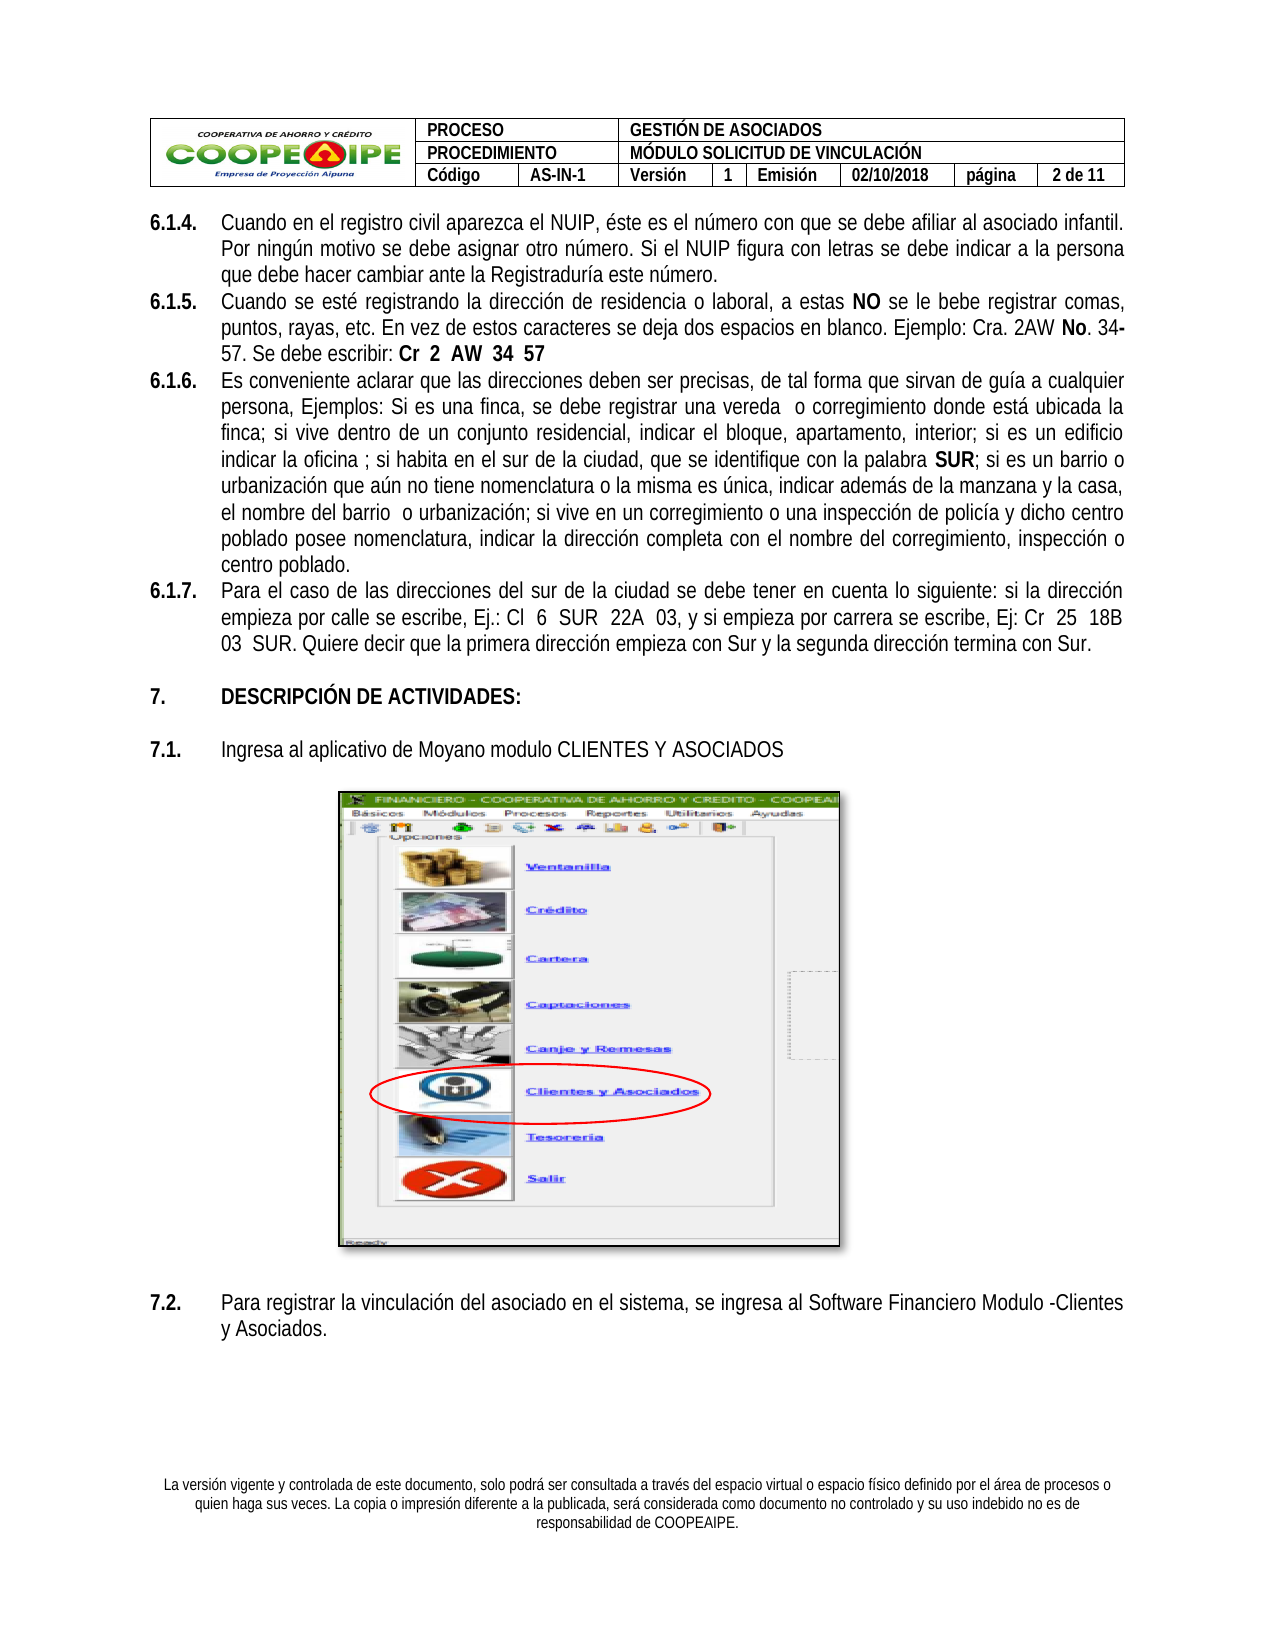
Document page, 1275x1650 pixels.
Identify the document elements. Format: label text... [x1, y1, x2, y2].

list Cuando se esté registrando la dirección de residencia o laboral, a estas NO se le bebe registrar comas, puntos, rayas, etc. En vez de estos caracteres se deja dos espacios en blanco. Ejemplo: Cra. 2AW No. 34-57. Se debe escribir: Cr 2 AW 34 57 [150, 288, 1125, 367]
list Para el caso de las direcciones del sur de la ciudad se debe tener en cuenta lo siguiente: si la dirección empieza por calle se escribe, Ej.: Cl 6 SUR 22A 03, y si empieza por carrera se escribe, Ej: Cr 25 18B 03 SUR. Quiere decir que la primera dirección empieza con Sur y la segunda dirección termina con Sur. [150, 577, 1125, 657]
list Es conveniente aclarar que las direcciones deben ser precisas, de tal forma que sirvan de guía a cualquier persona, Ejemplos: Si es una finca, se debe registrar una vereda o corregimiento donde está ubicada la finca; si vive dentro de un conjunto residencial, indicar el bloque, apartamento, interior; si es un edificio indicar la oficina ; si habita en el sur de la ciudad, que se identifique con la palabra SUR; si es un barrio o urbanización que aún no tiene nomenclatura o la misma es única, indicar además de la manzana y la casa, el nombre del barrio o urbanización; si vive en un corregimiento o una inspección de policía y dicho centro poblado posee nomenclatura, indicar la dirección completa con el nombre del corregimiento, inspección o centro poblado. [150, 367, 1125, 577]
list Para registrar la vinculación del asociado en el sistema, se ingresa al Software Financiero Modulo -Clientes y Asociados. [150, 1289, 1125, 1342]
picture [340, 793, 839, 1245]
picture [161, 125, 405, 180]
list Cuando en el registro civil aparezca el NUIP, éste es el número con que se debe afiliar al asociado infantil. Por ningún motivo se debe asignar otro número. Si el NUIP figura con letras se debe indicar a la persona que debe hacer cambiar ante la Registraduría este número. [150, 208, 1125, 288]
list DESCRIPCIÓN DE ACTIVIDADES: [150, 683, 1125, 709]
list Ingresa al aplicativo de Moyano modulo CLIENTES Y ASOCIADOS [150, 736, 1125, 762]
